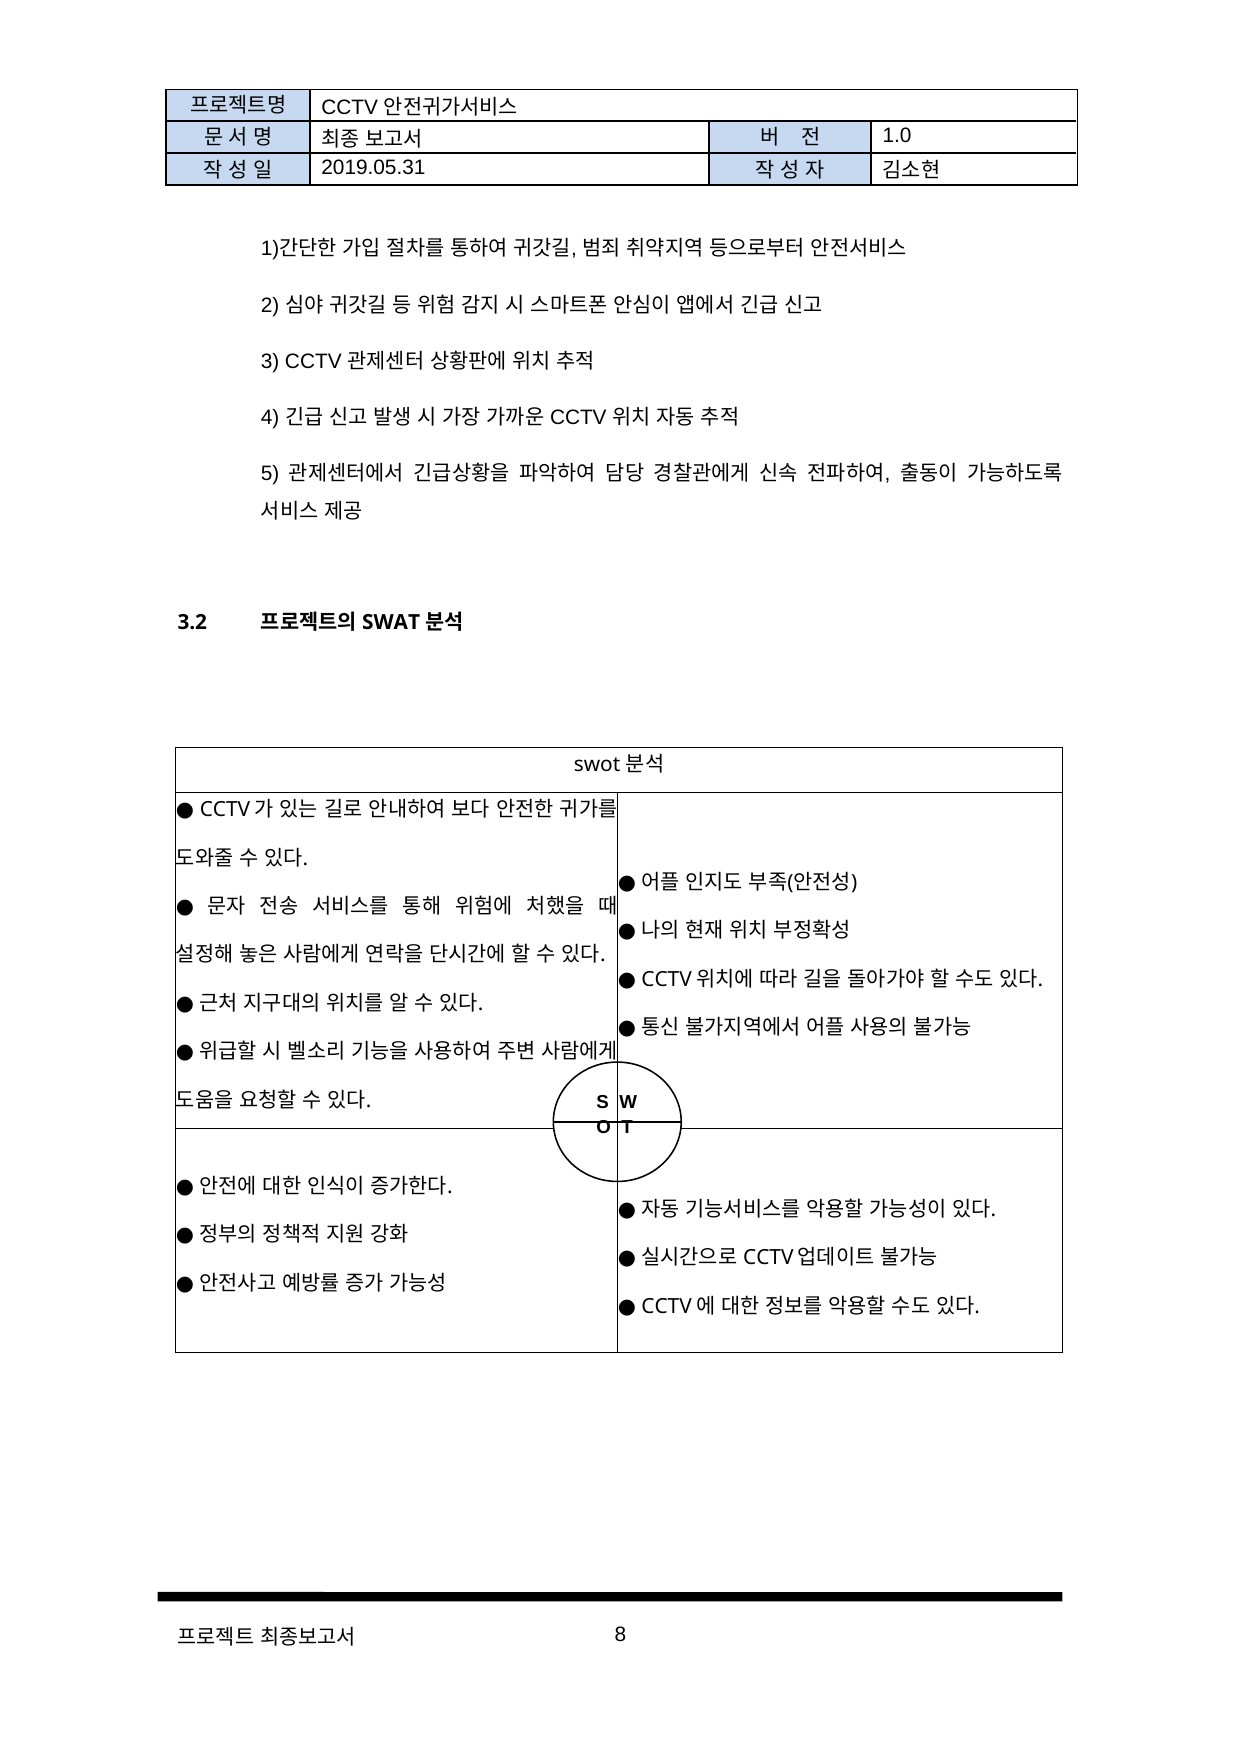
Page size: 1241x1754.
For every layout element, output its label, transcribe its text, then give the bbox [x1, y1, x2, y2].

subtitle 프로젝트의 SWAT 분석 [177, 603, 1063, 640]
table_cell ● CCTV가 있는 길로 안내하여 보다 안전한 귀가를 도와줄 수 있다. ● 문자 전송 서비스를 통해 위험에 처했을 때 설정해 놓은 사람에게 연락을 단시간에 할 수 있다. ● 근처 지구대의 위치를 알 수 있다. ● 위급할 시 벨소리 기능을 사용하여 주변 사람에게 도움을 요청할 수 있다. [176, 793, 617, 1127]
text 4) 긴급 신고 발생 시 가장 가까운 CCTV 위치 자동 추적 [261, 397, 1063, 434]
text 3) CCTV 관제센터 상황판에 위치 추적 [261, 340, 1063, 378]
text 1)간단한 가입 절차를 통하여 귀갓길, 범죄 취약지역 등으로부터 안전서비스 [261, 228, 1063, 265]
table_header swot 분석 [176, 748, 1062, 792]
table_cell ● 어플 인지도 부족(안전성) ● 나의 현재 위치 부정확성 ● CCTV위치에 따라 길을 돌아가야 할 수도 있다. ● 통신 불가지역에서 어플 사용의 불가능 [618, 793, 1062, 1127]
text 2) 심야 귀갓길 등 위험 감지 시 스마트폰 안심이 앱에서 긴급 신고 [261, 284, 1063, 322]
table_cell ● ● 자동 기능서비스를 악용할 가능성이 있다. ● 실시간으로 CCTV업데이트 불가능 ● CCTV에 대한 정보를 악용할 수도 있다. [618, 1129, 1062, 1352]
text 5) 관제센터에서 긴급상황을 파악하여 담당 경찰관에게 신속 전파하여, 출동이 가능하도록 서비스 제공 [261, 453, 1063, 528]
table_cell ● 안전에 대한 인식이 증가한다. ● 정부의 정책적 지원 강화 ● 안전사고 예방률 증가 가능성 [176, 1129, 617, 1352]
